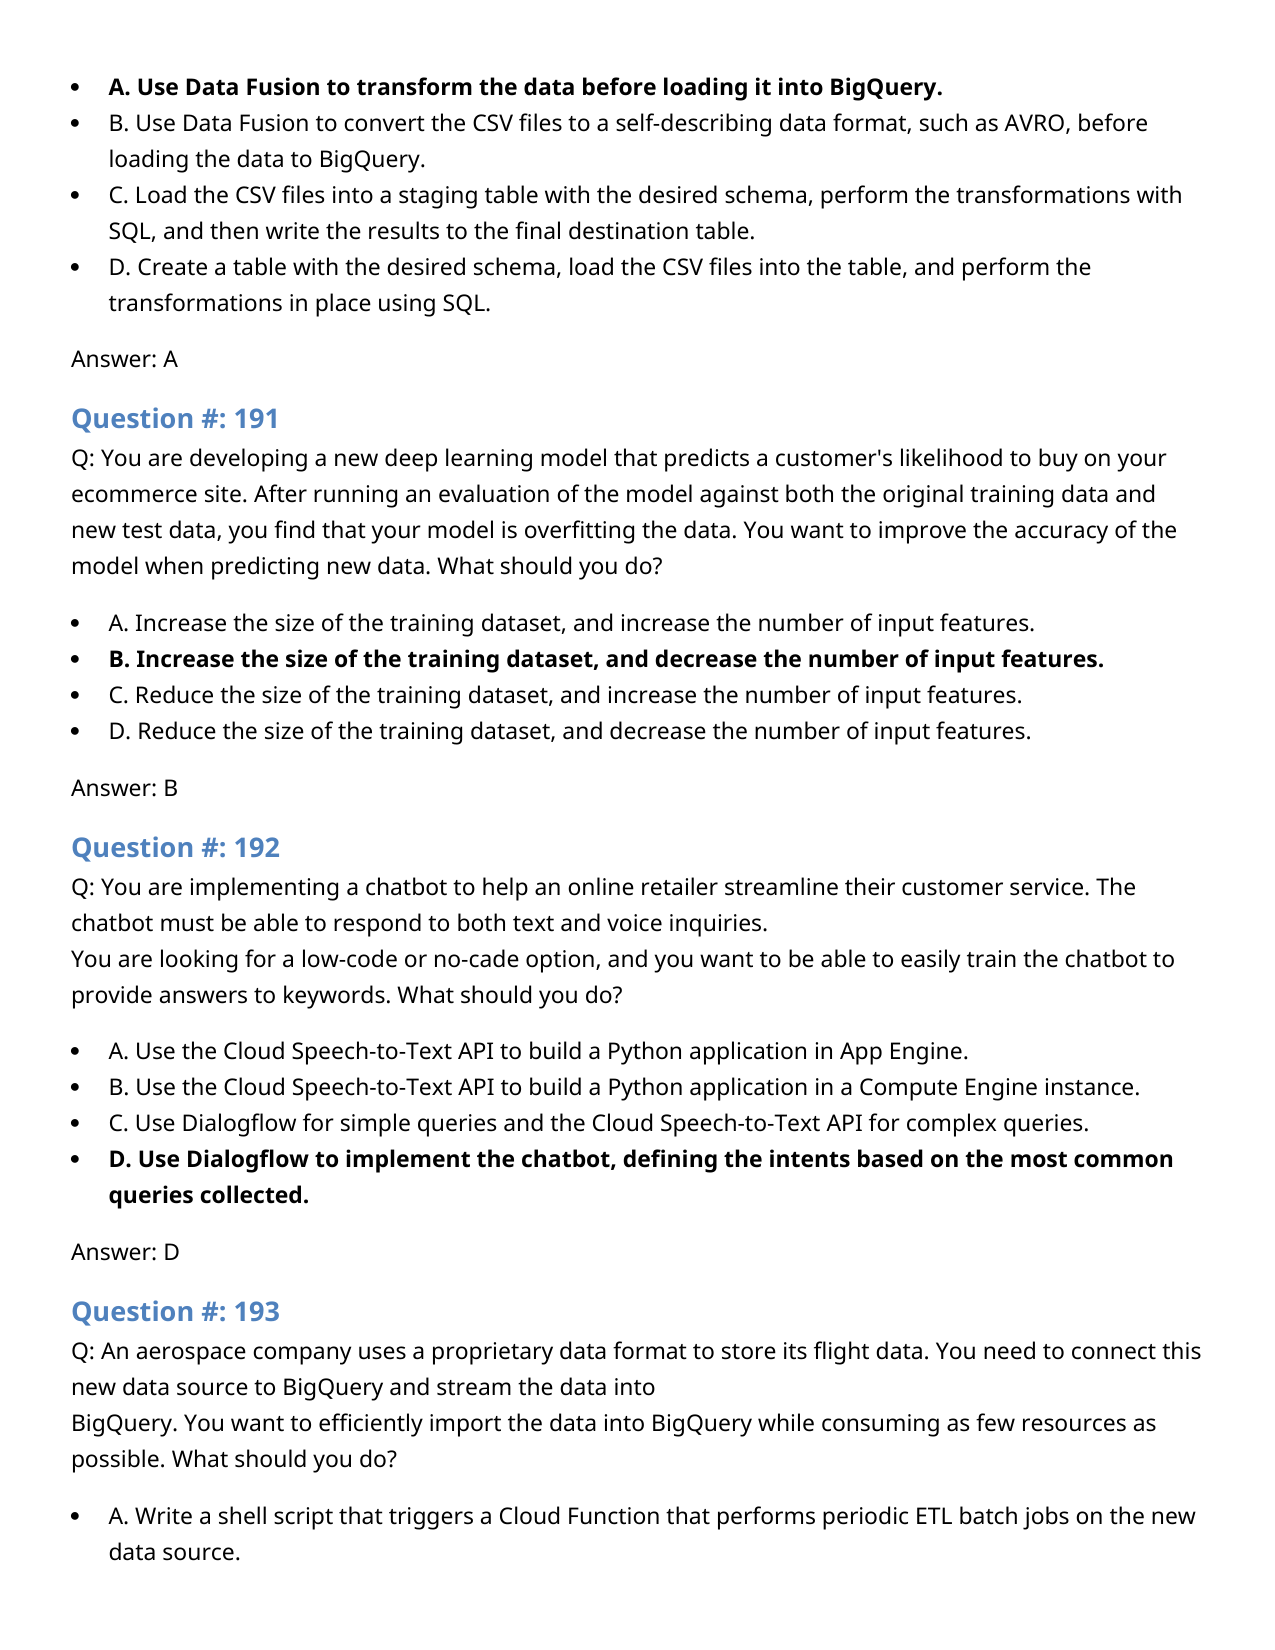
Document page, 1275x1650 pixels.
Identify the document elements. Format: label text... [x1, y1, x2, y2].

subtitle Question #: 191 [71, 400, 1204, 437]
text Q: You are developing a new deep learning model that predicts a customer's likelihood to buy on your ecommerce site. After running an evaluation of the model against both the original training data and new test data, you find that your model is overfitting the data. You want to improve the accuracy of the model when predicting new data. What should you do? [71, 442, 1204, 581]
list D. Use Dialogflow to implement the chatbot, defining the intents based on the most common queries collected. [71, 1143, 1204, 1210]
text Answer: D [71, 1236, 1204, 1267]
list B. Increase the size of the training dataset, and decrease the number of input features. [71, 643, 1204, 674]
text Answer: B [71, 772, 1204, 803]
list C. Reduce the size of the training dataset, and increase the number of input features. [71, 679, 1204, 710]
list D. Create a table with the desired schema, load the CSV files into the table, and perform the transformations in place using SQL. [71, 251, 1204, 318]
text Q: You are implementing a chatbot to help an online retailer streamline their customer service. The chatbot must be able to respond to both text and voice inquiries. You are looking for a low-code or no-cade option, and you want to be able to easily train the chatbot to provide answers to keywords. What should you do? [71, 871, 1204, 1010]
list B. Use the Cloud Speech-to-Text API to build a Python application in a Compute Engine instance. [71, 1071, 1204, 1102]
list A. Write a shell script that triggers a Cloud Function that performs periodic ETL batch jobs on the new data source. [71, 1499, 1204, 1567]
list A. Increase the size of the training dataset, and increase the number of input features. [71, 607, 1204, 638]
list A. Use Data Fusion to transform the data before loading it into BigQuery. [71, 71, 1204, 102]
list A. Use the Cloud Speech-to-Text API to build a Python application in App Engine. [71, 1035, 1204, 1067]
subtitle Question #: 192 [71, 828, 1204, 865]
list B. Use Data Fusion to convert the CSV files to a self-describing data format, such as AVRO, before loading the data to BigQuery. [71, 107, 1204, 174]
list C. Use Dialogflow for simple queries and the Cloud Speech-to-Text API for complex queries. [71, 1107, 1204, 1138]
text Answer: A [71, 343, 1204, 374]
list D. Reduce the size of the training dataset, and decrease the number of input features. [71, 715, 1204, 746]
text Q: An aerospace company uses a proprietary data format to store its flight data. You need to connect this new data source to BigQuery and stream the data into BigQuery. You want to efficiently import the data into BigQuery while consuming as few resources as possible. What should you do? [71, 1335, 1204, 1474]
subtitle Question #: 193 [71, 1293, 1204, 1329]
list C. Load the CSV files into a staging table with the desired schema, perform the transformations with SQL, and then write the results to the final destination table. [71, 179, 1204, 246]
